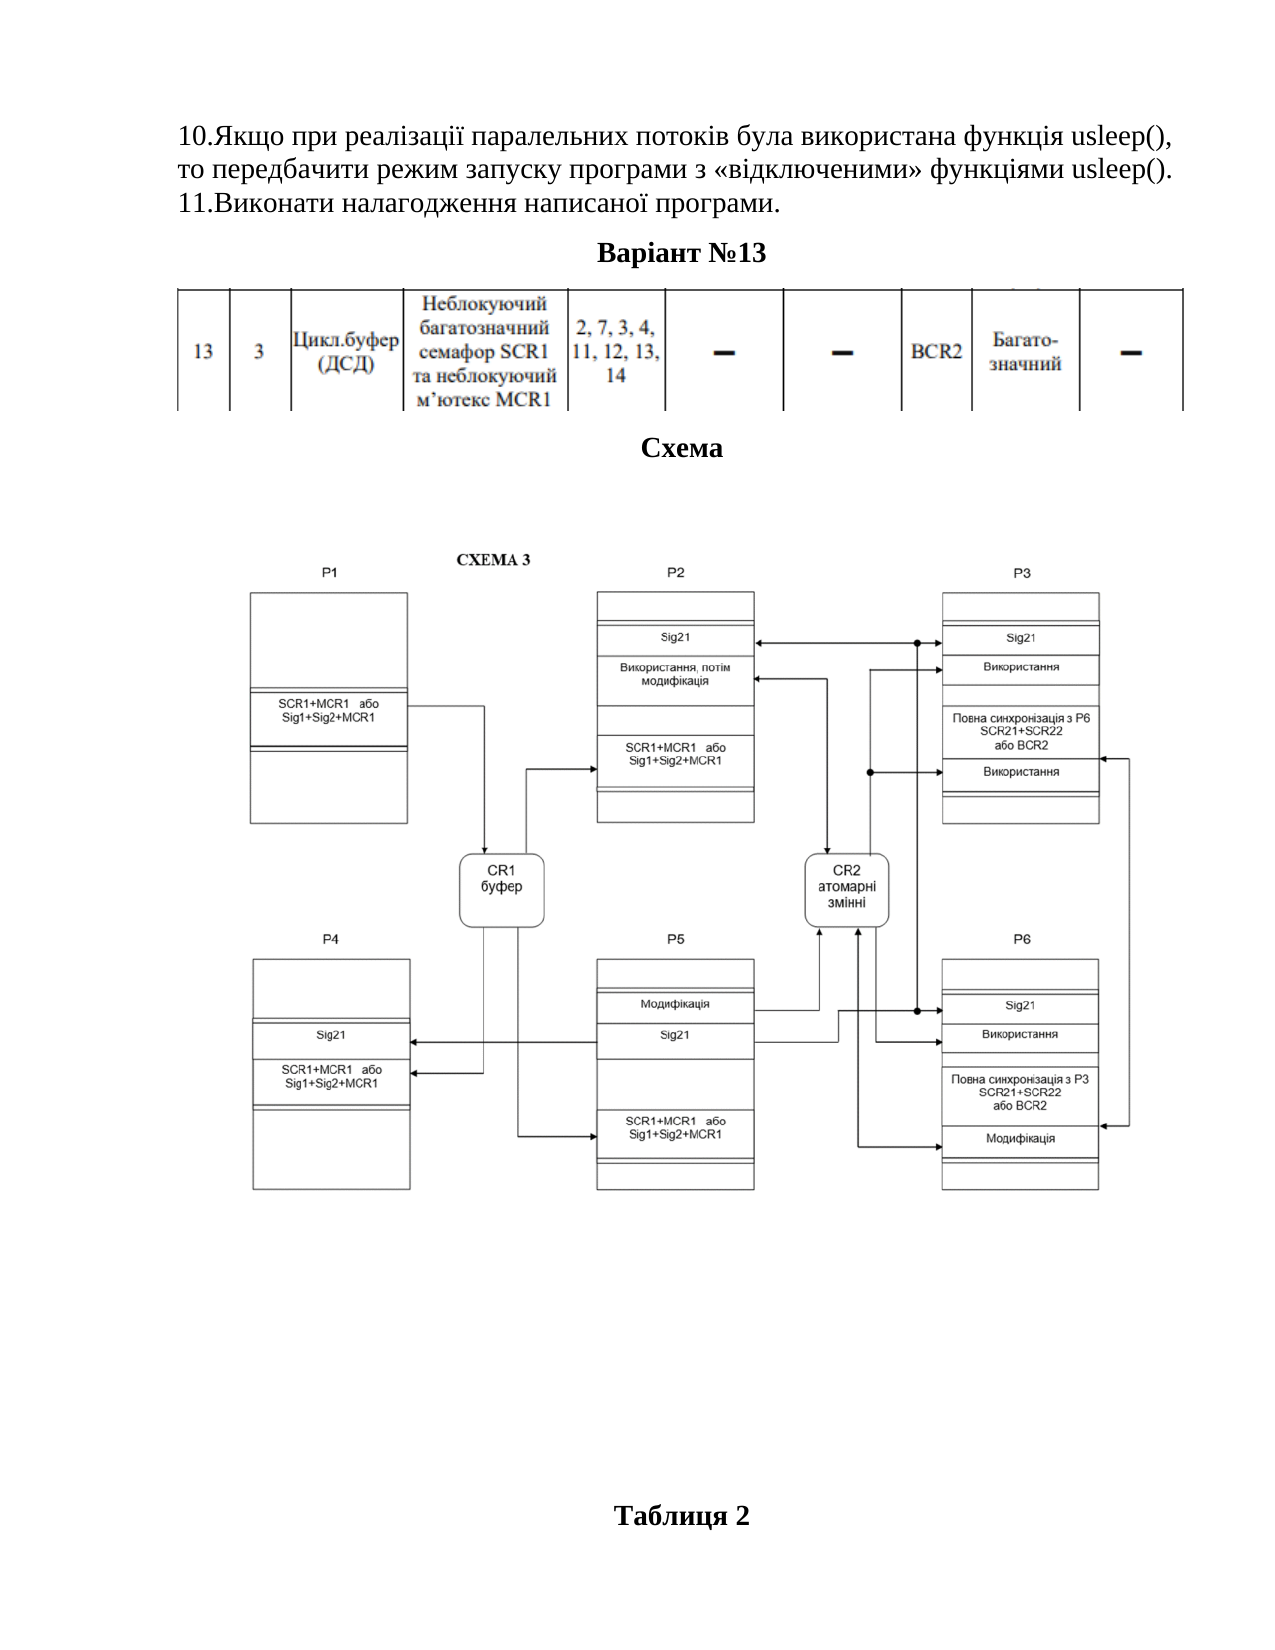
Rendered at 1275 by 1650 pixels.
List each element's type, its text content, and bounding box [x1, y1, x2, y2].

text Схема [177, 430, 1186, 463]
list 10.Якщо при реалізації паралельних потоків була використана функція usleep(), то передбачити режим запуску програми з «відключеними» функціями usleep(). [177, 118, 1186, 185]
list 11.Виконати налагодження написаної програми. [177, 185, 1186, 219]
picture [177, 288, 1187, 411]
text Варіант №13 [177, 235, 1186, 269]
text Таблиця 2 [177, 1498, 1186, 1531]
picture [177, 482, 1187, 1215]
